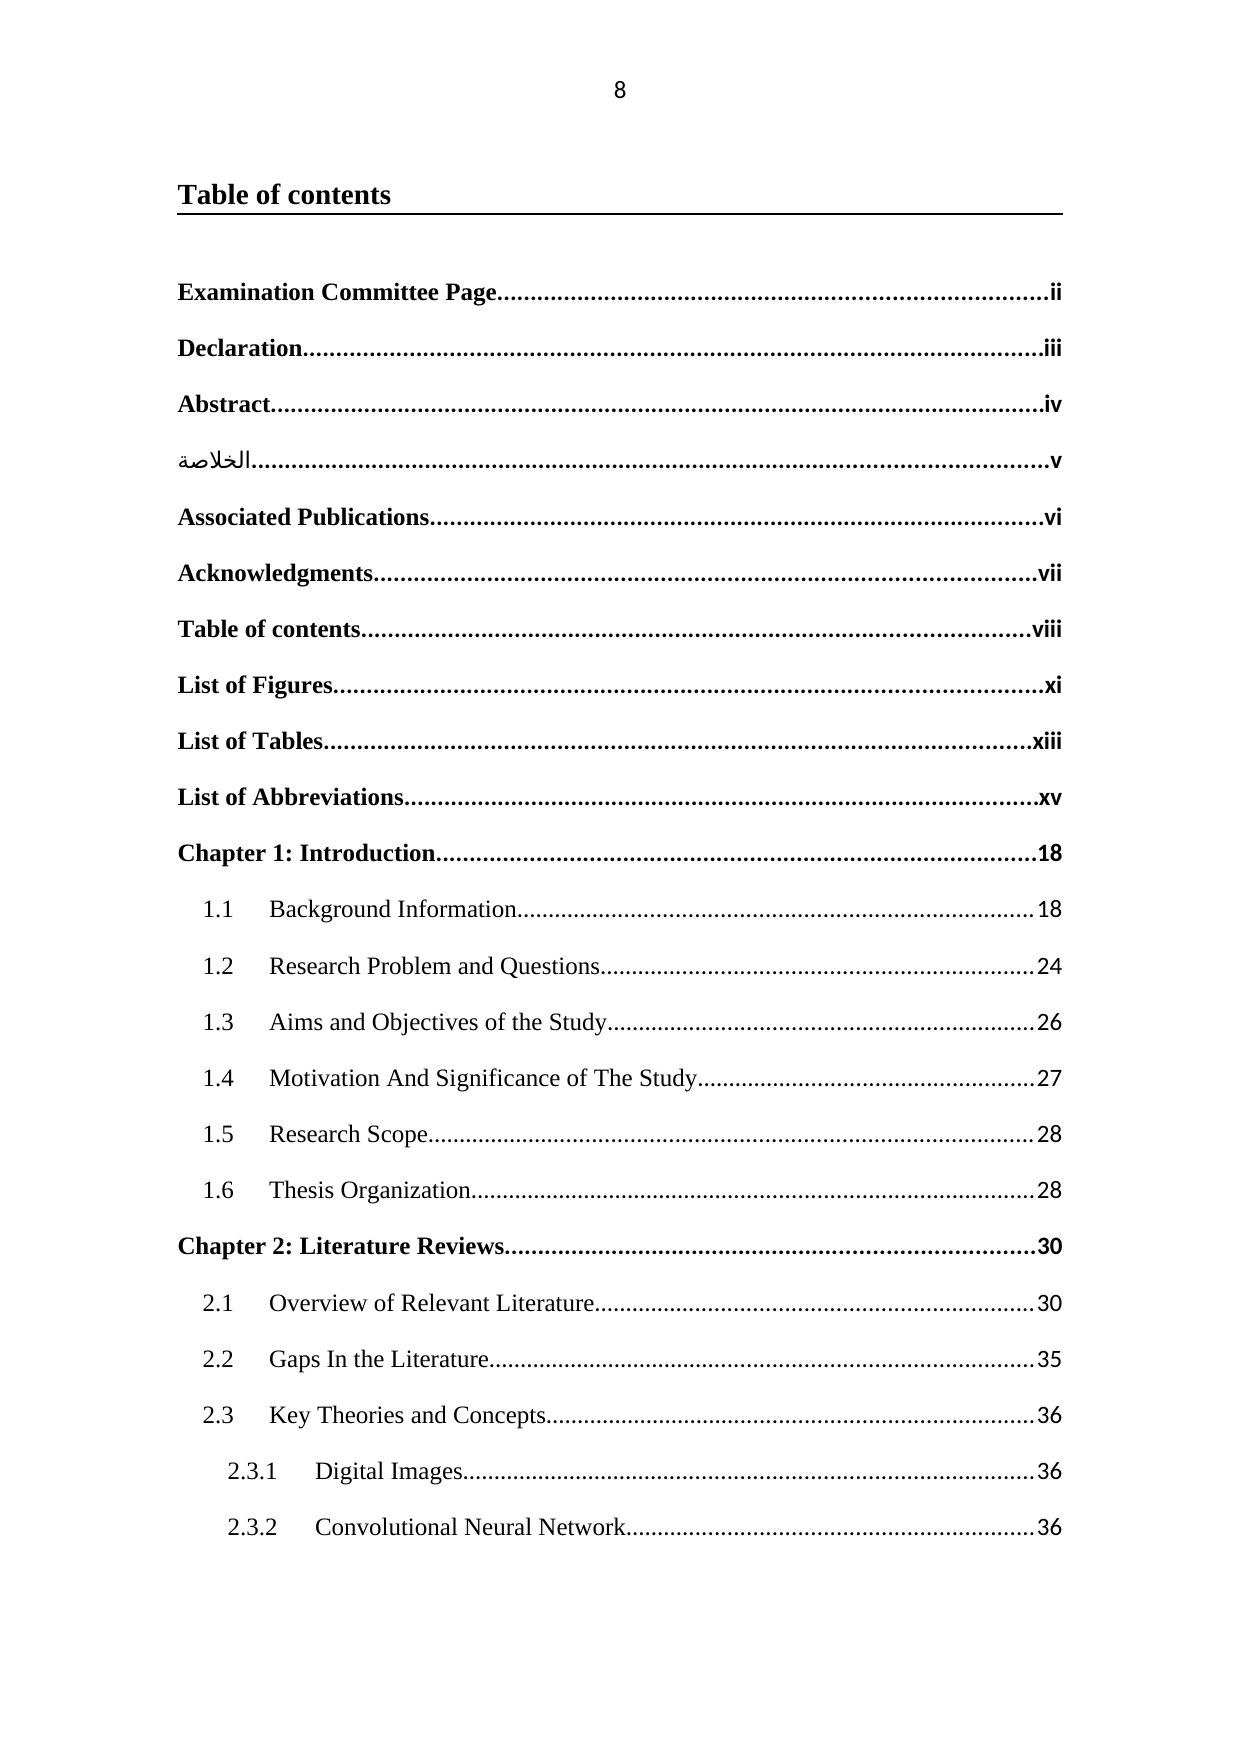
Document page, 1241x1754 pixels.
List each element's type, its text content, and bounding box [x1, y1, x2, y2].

subtitle Table of contents [177, 177, 1063, 213]
